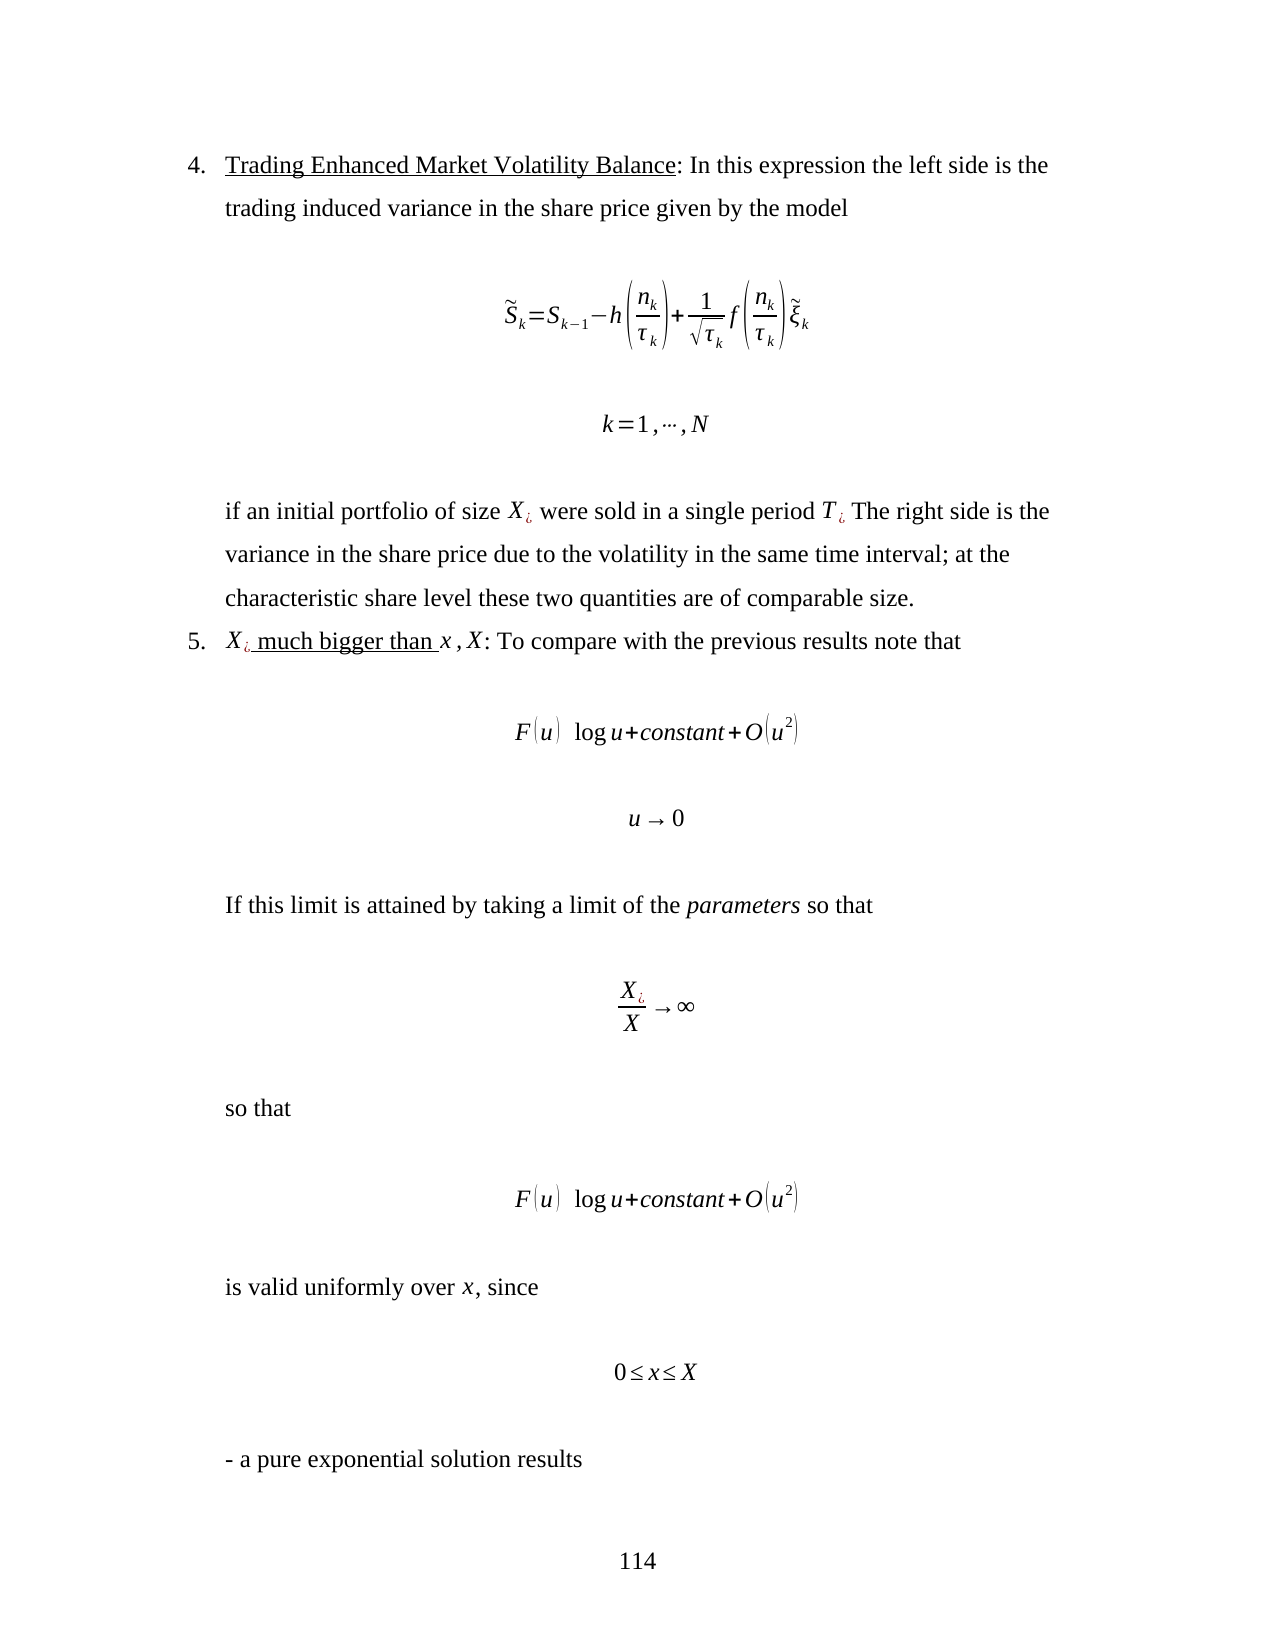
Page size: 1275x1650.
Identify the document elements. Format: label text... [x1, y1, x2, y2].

list much bigger than : To compare with the previous results note that [187, 626, 1087, 654]
list if an initial portfolio of size were sold in a single period The right side is the variance in the share price due to the volatility in the same time interval; at the characteristic share level these two quantities are of comparable size. [225, 496, 1087, 611]
list is valid uniformly over , since [225, 1272, 1087, 1301]
list so that [225, 1093, 1087, 1122]
list Trading Enhanced Market Volatility Balance: In this expression the left side is the trading induced variance in the share price given by the model [187, 150, 1087, 222]
list If this limit is attained by taking a limit of the parameters so that [225, 890, 1087, 919]
list - a pure exponential solution results [225, 1444, 1087, 1473]
